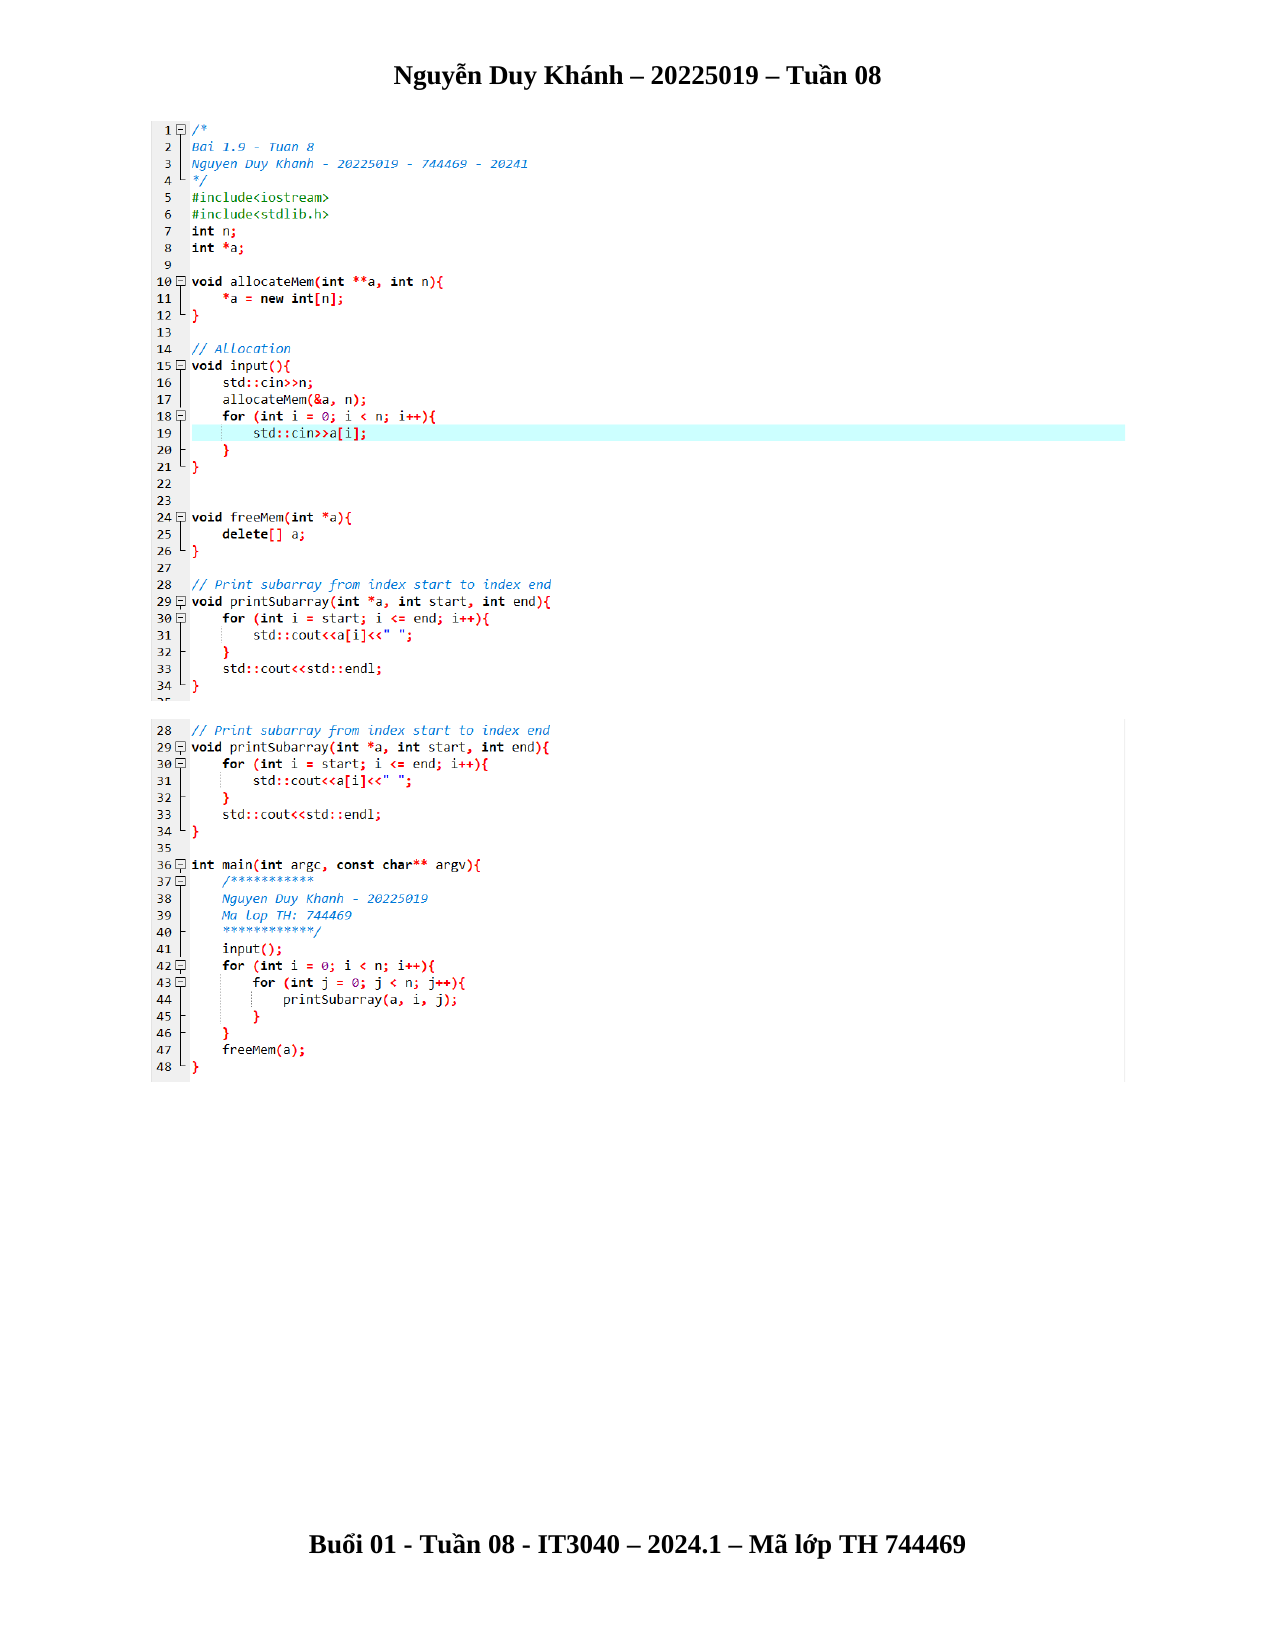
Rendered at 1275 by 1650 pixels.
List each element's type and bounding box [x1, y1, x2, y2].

picture [150, 719, 1125, 1082]
picture [150, 121, 1125, 701]
